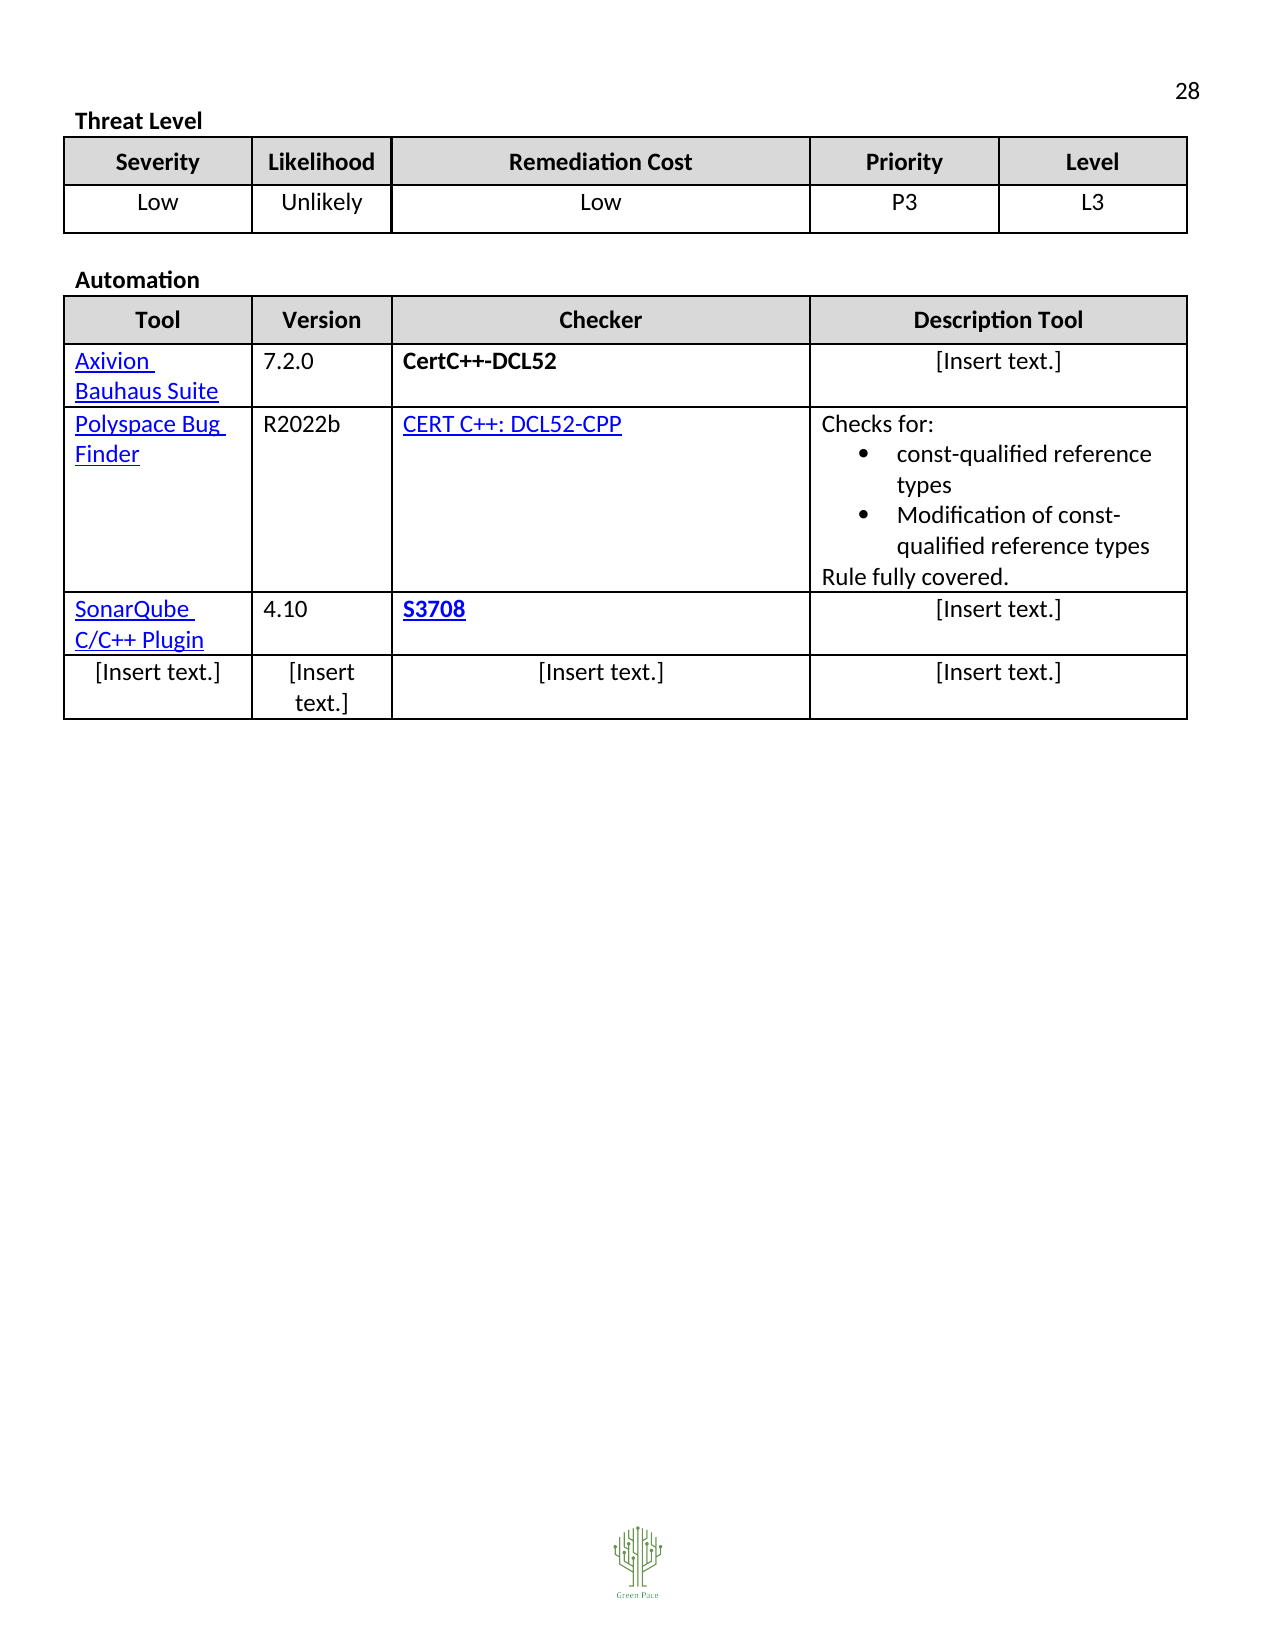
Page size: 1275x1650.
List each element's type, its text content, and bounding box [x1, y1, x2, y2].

table_cell 7.2.0 [253, 345, 391, 406]
table_cell [Insert text.] [811, 593, 1186, 654]
table_cell Low [393, 186, 809, 232]
table_cell 4.10 [253, 593, 391, 654]
table_header Checker [393, 297, 809, 343]
table_header Version [253, 297, 391, 343]
table_cell Unlikely [253, 186, 390, 232]
table_cell CERT C++: DCL52-CPP [393, 408, 809, 591]
table_cell P3 [811, 186, 998, 232]
table_header Tool [65, 297, 251, 343]
table_cell SonarQube C/C++ Plugin [65, 593, 251, 654]
table_cell CertC++-DCL52 [393, 345, 809, 406]
table_cell [Insert text.] [811, 656, 1186, 717]
table_cell Checks for: const-qualified reference types Modification of const-qualified reference types Rule fully covered. [811, 408, 1186, 591]
table_header Level [1000, 138, 1186, 184]
table_cell L3 [1000, 186, 1186, 232]
table_cell Polyspace Bug Finder [65, 408, 251, 591]
table_header Priority [811, 138, 998, 184]
table_cell [Insert text.] [811, 345, 1186, 406]
table_cell S3708 [393, 593, 809, 654]
table_header Remediation Cost [393, 138, 809, 184]
table_cell [Insert text.] [65, 656, 251, 717]
table_cell R2022b [253, 408, 391, 591]
table_cell Axivion Bauhaus Suite [65, 345, 251, 406]
table_header Severity [65, 138, 251, 184]
table_header Description Tool [811, 297, 1186, 343]
text Automation [75, 264, 1200, 295]
table_cell [Insert text.] [393, 656, 809, 717]
text Threat Level [75, 106, 1200, 136]
table_cell Low [65, 186, 251, 232]
picture [605, 1521, 670, 1606]
table_cell [Insert text.] [253, 656, 391, 717]
table_header Likelihood [253, 138, 390, 184]
